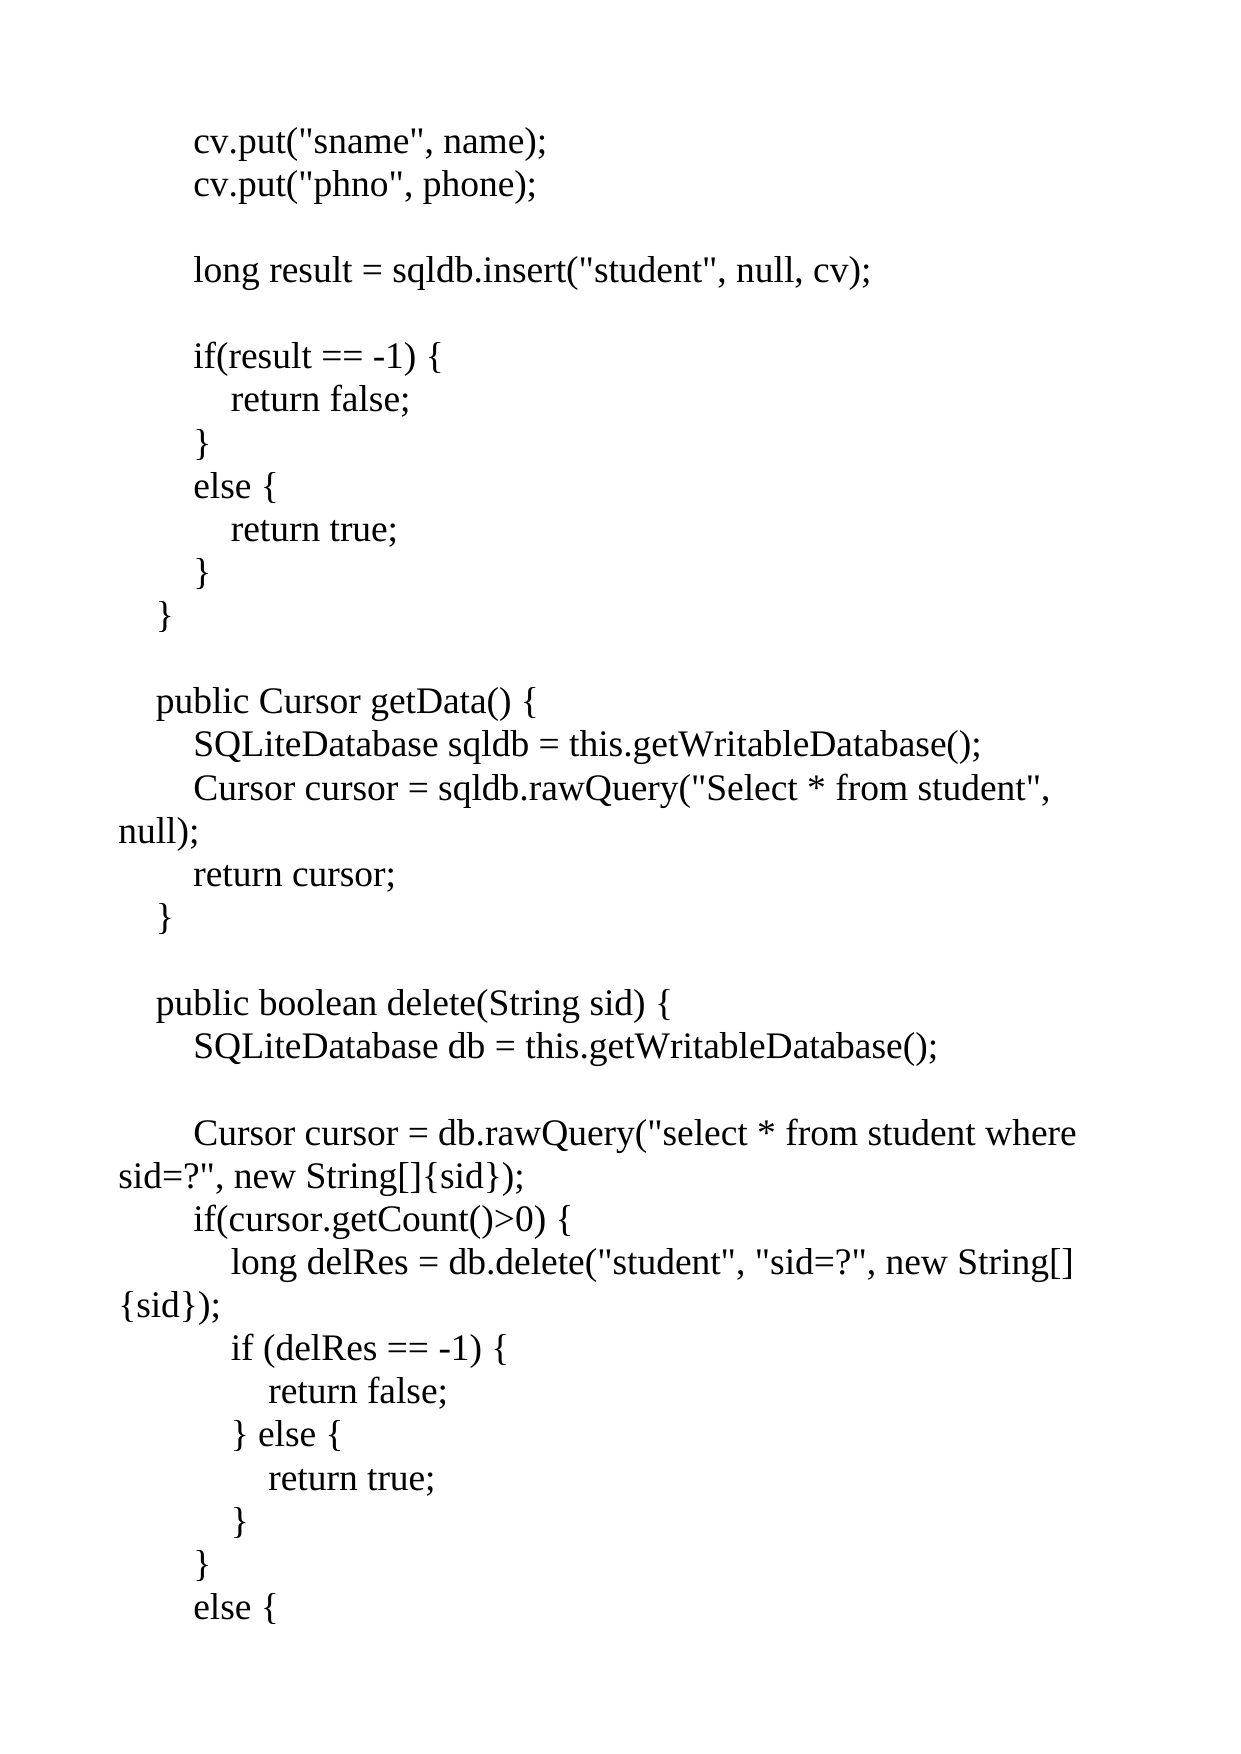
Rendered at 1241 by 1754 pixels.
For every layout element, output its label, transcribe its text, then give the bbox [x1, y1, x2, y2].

text return false; [118, 377, 1122, 420]
text } [118, 592, 1122, 636]
text else { [118, 463, 1122, 506]
text return true; [118, 506, 1122, 549]
text SQLiteDatabase db = this.getWritableDatabase(); [118, 1024, 1122, 1067]
text else { [118, 1584, 1122, 1627]
text } [118, 1541, 1122, 1584]
text long result = sqldb.insert("student", null, cv); [118, 247, 1122, 291]
text Cursor cursor = sqldb.rawQuery("Select * from student", null); [118, 765, 1122, 851]
text Cursor cursor = db.rawQuery("select * from student where sid=?", new String[]{sid}); [118, 1110, 1122, 1196]
text } else { [118, 1412, 1122, 1455]
text } [118, 1498, 1122, 1541]
text return true; [118, 1455, 1122, 1498]
text long delRes = db.delete("student", "sid=?", new String[]{sid}); [118, 1239, 1122, 1326]
text return false; [118, 1369, 1122, 1412]
text if(result == -1) { [118, 334, 1122, 377]
text cv.put("sname", name); [118, 118, 1122, 161]
text SQLiteDatabase sqldb = this.getWritableDatabase(); [118, 722, 1122, 765]
text } [118, 420, 1122, 463]
text public Cursor getData() { [118, 679, 1122, 722]
text if (delRes == -1) { [118, 1326, 1122, 1369]
text cv.put("phno", phone); [118, 161, 1122, 204]
text return cursor; [118, 851, 1122, 894]
text public boolean delete(String sid) { [118, 981, 1122, 1024]
text if(cursor.getCount()>0) { [118, 1196, 1122, 1239]
text } [118, 549, 1122, 592]
text } [118, 894, 1122, 937]
